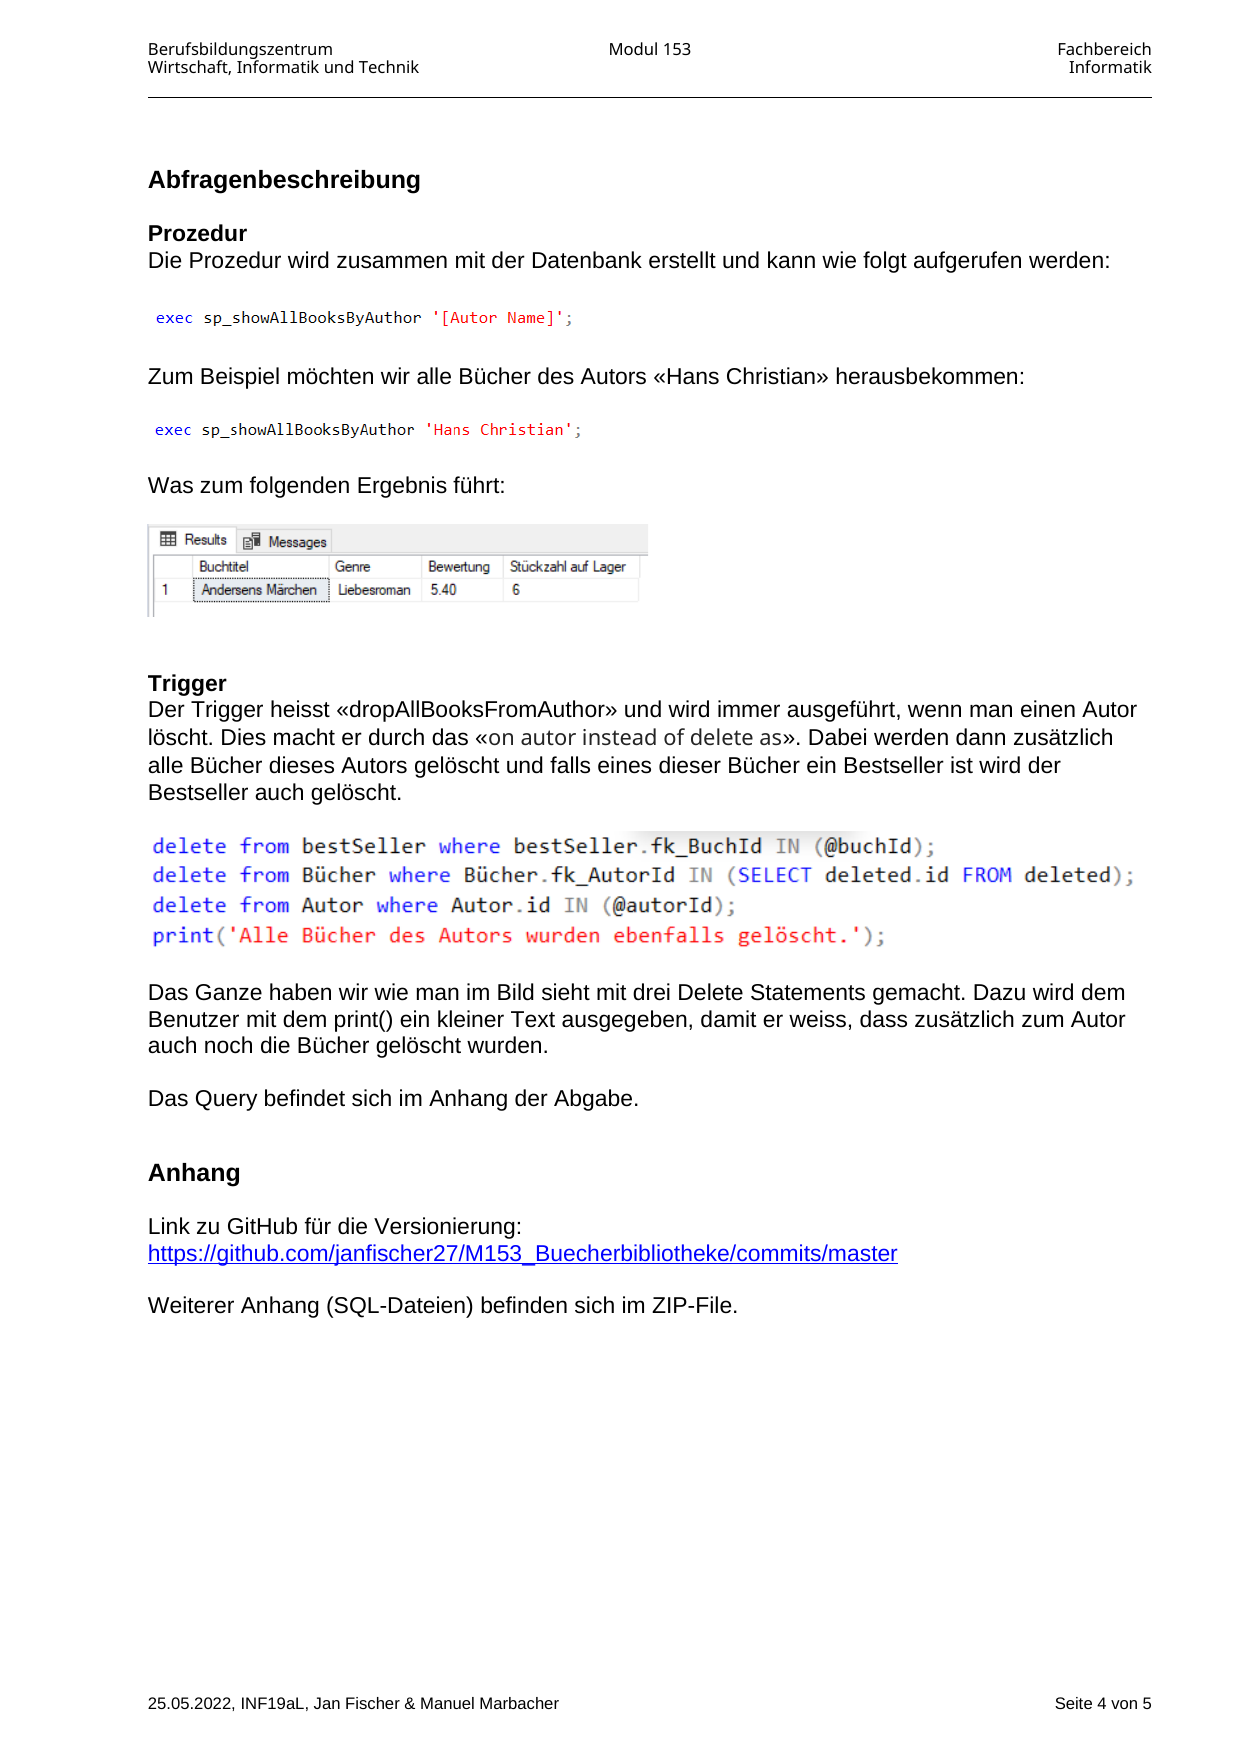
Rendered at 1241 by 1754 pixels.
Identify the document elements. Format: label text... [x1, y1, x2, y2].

text Das Query befindet sich im Anhang der Abgabe. [148, 1085, 1152, 1111]
text Zum Beispiel möchten wir alle Bücher des Autors «Hans Christian» herausbekommen: [148, 363, 1152, 389]
picture [147, 524, 649, 617]
picture [147, 415, 587, 446]
subtitle Anhang [148, 1158, 1152, 1187]
text Link zu GitHub für die Versionierung: https://github.com/janfischer27/M153_Buecherbibliotheke/commits/master [148, 1213, 1152, 1266]
text Trigger [148, 669, 1152, 696]
text Prozedur [148, 220, 1152, 247]
text Die Prozedur wird zusammen mit der Datenbank erstellt und kann wie folgt aufgerufen werden: [148, 247, 1152, 273]
subtitle Abfragenbeschreibung [148, 165, 1152, 194]
picture [147, 831, 1152, 953]
picture [147, 299, 578, 337]
text Was zum folgenden Ergebnis führt: [148, 472, 1152, 498]
text Der Trigger heisst «dropAllBooksFromAuthor» und wird immer ausgeführt, wenn man einen Autor löscht. Dies macht er durch das «on autor instead of delete as». Dabei werden dann zusätzlich alle Bücher dieses Autors gelöscht und falls eines dieser Bücher ein Bestseller ist wird der Bestseller auch gelöscht. [148, 696, 1152, 805]
text Das Ganze haben wir wie man im Bild sieht mit drei Delete Statements gemacht. Dazu wird dem Benutzer mit dem print() ein kleiner Text ausgegeben, damit er weiss, dass zusätzlich zum Autor auch noch die Bücher gelöscht wurden. [148, 979, 1152, 1058]
text Weiterer Anhang (SQL-Dateien) befinden sich im ZIP-File. [148, 1292, 1152, 1319]
